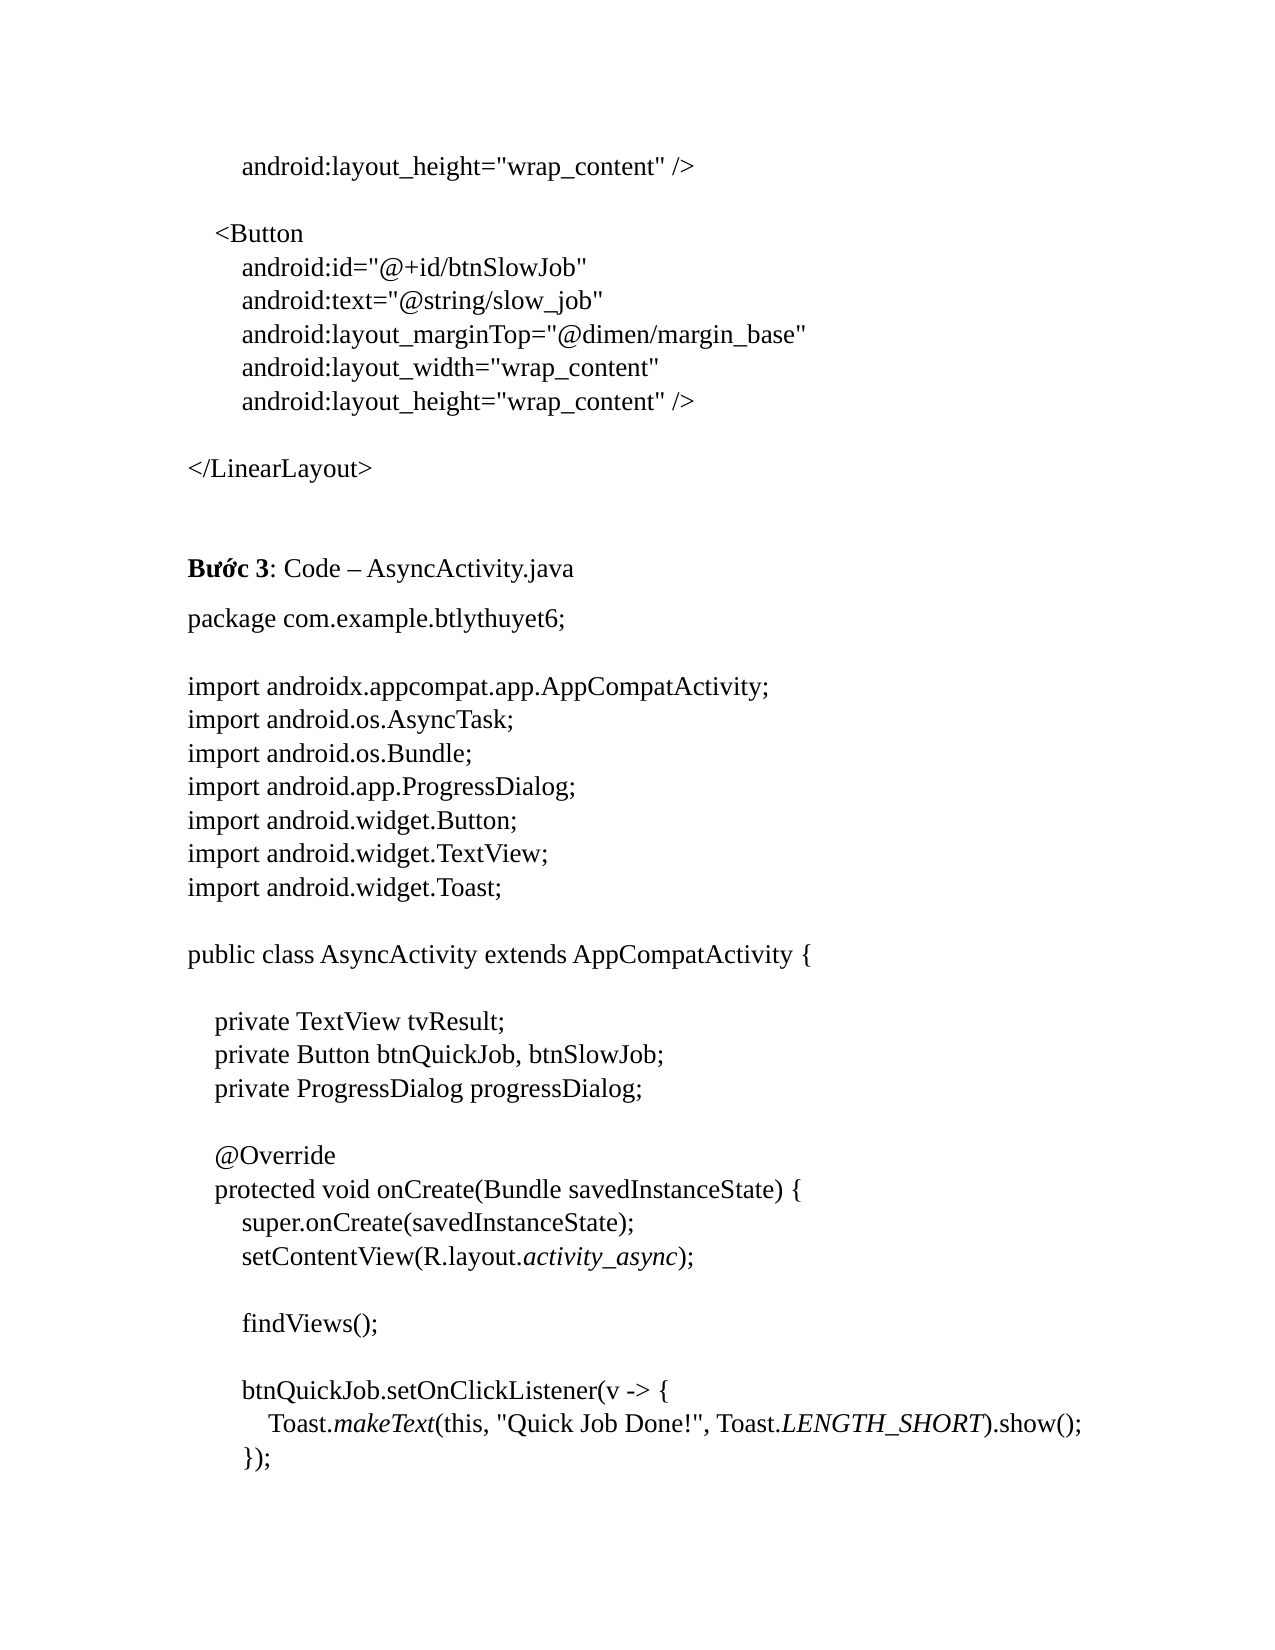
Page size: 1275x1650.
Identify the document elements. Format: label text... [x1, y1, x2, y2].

text Bước 3: Code – AsyncActivity.java [187, 552, 1125, 583]
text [187, 150, 1125, 483]
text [187, 602, 1125, 1472]
